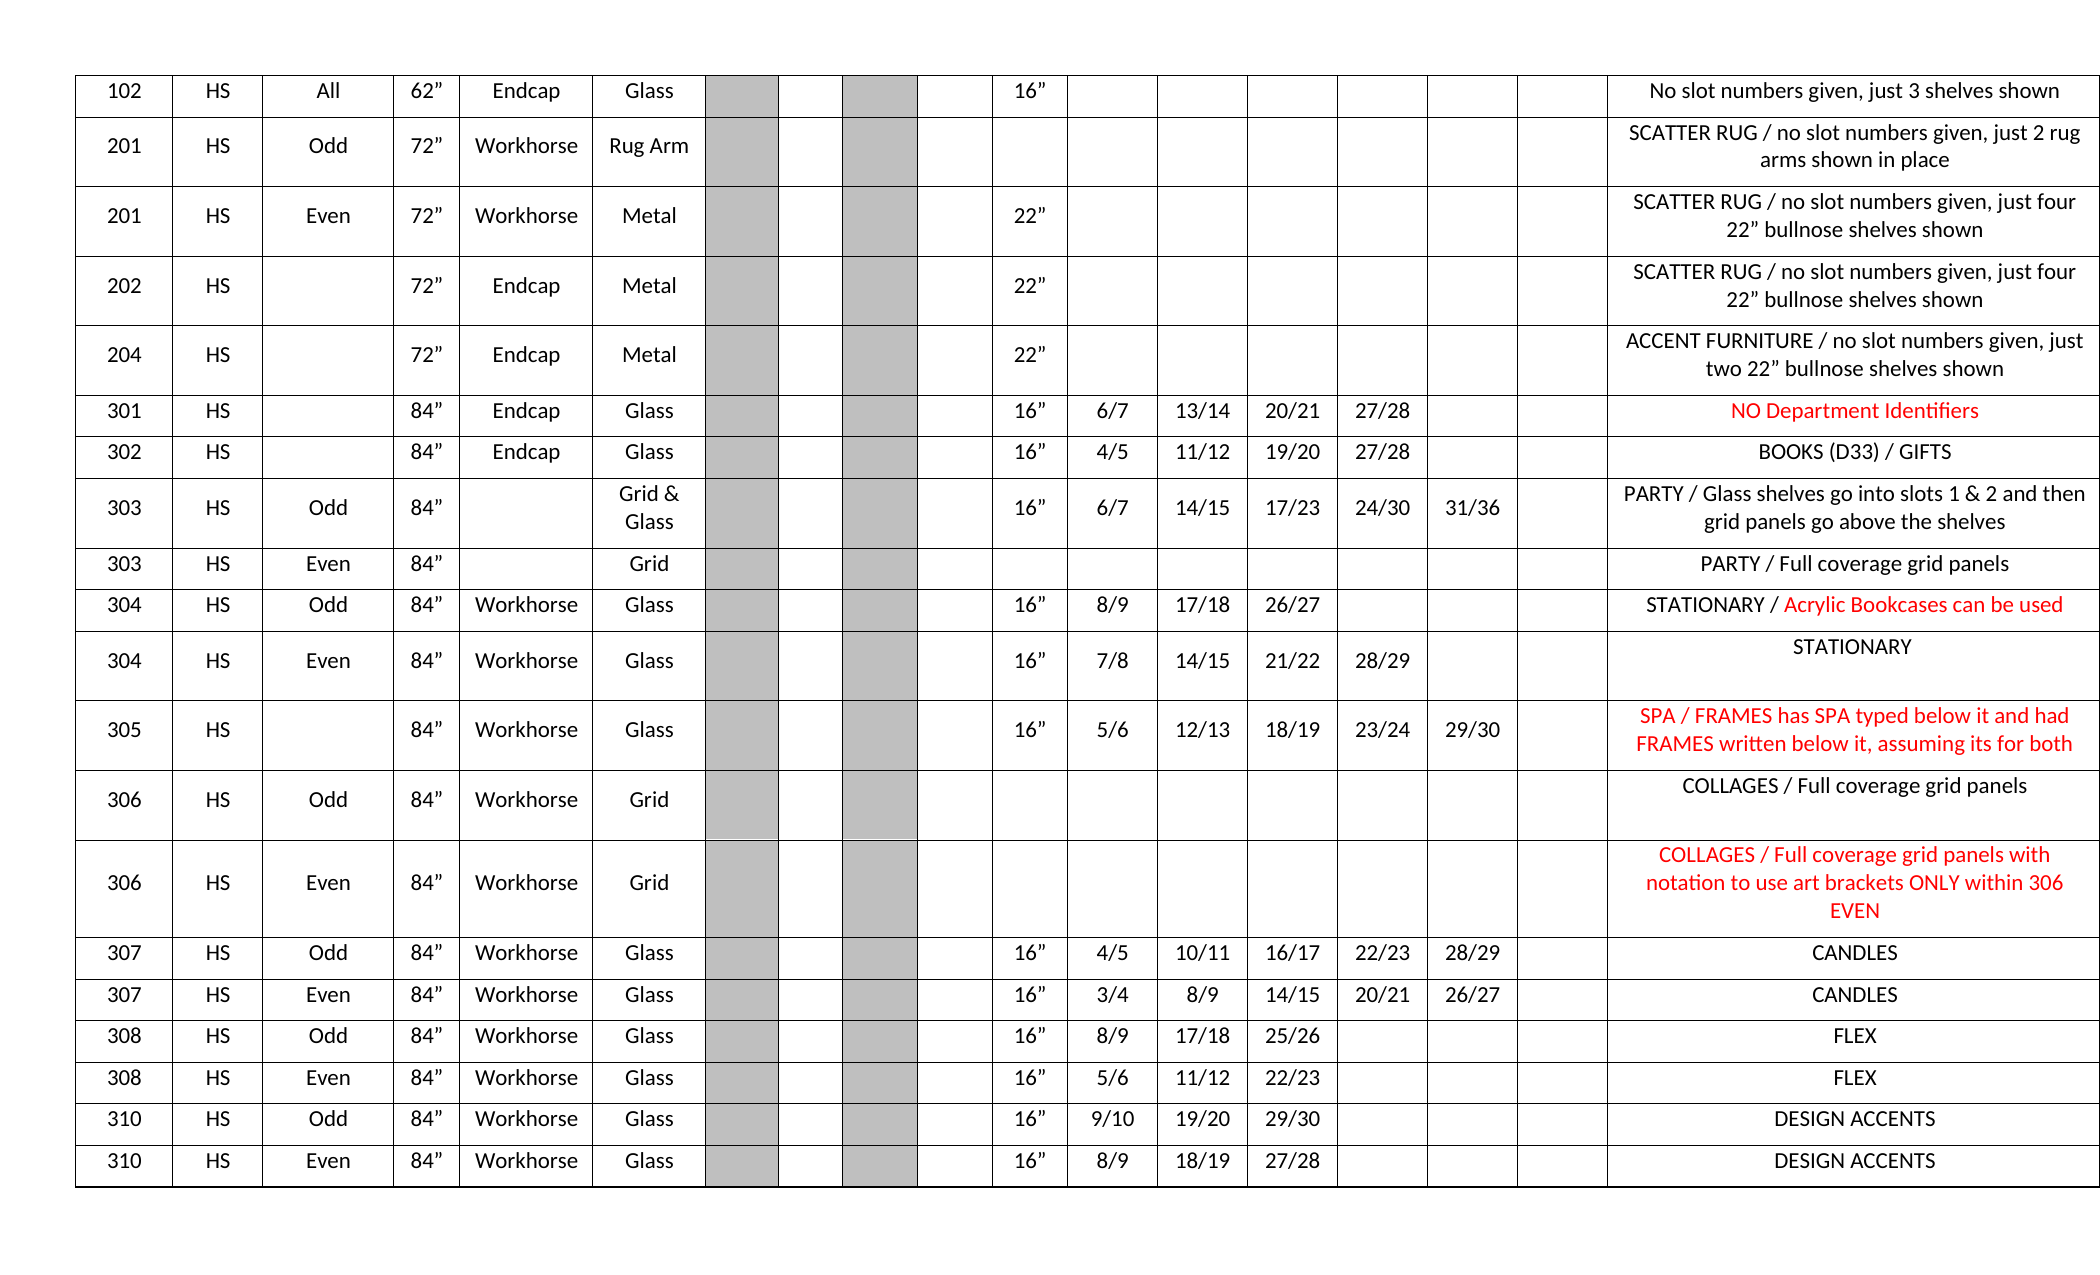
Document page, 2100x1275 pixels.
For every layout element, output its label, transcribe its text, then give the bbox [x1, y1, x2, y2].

table_cell [1248, 549, 1337, 589]
table_cell HS [173, 632, 262, 700]
table_cell Odd [263, 479, 393, 548]
table_cell [843, 980, 917, 1020]
table_cell Grid & Glass [593, 479, 705, 548]
table_cell 29/30 [1428, 701, 1517, 770]
table_cell 22” [993, 187, 1067, 256]
table_cell [1518, 396, 1607, 436]
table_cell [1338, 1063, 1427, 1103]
table_cell 304 [76, 632, 172, 700]
table_cell 306 [76, 771, 172, 839]
table_cell [1338, 326, 1427, 395]
table_cell [706, 396, 778, 436]
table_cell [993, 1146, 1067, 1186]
table_cell [843, 76, 917, 117]
table_cell HS [173, 396, 262, 436]
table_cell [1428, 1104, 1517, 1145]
table_cell [1068, 771, 1157, 839]
table_cell [1068, 326, 1157, 395]
table_cell STATIONARY / Acrylic Bookcases can be used [1608, 590, 2099, 631]
table_cell [918, 326, 992, 395]
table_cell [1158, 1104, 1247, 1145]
table_cell 21/22 [1248, 632, 1337, 700]
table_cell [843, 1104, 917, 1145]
table_cell 204 [76, 326, 172, 395]
table_cell [1518, 187, 1607, 256]
table_cell [1068, 187, 1157, 256]
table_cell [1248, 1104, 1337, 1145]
table_cell SCATTER RUG / no slot numbers given, just 2 rug arms shown in place [1608, 118, 2099, 186]
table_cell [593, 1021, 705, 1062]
table_cell [1518, 326, 1607, 395]
table_cell SCATTER RUG / no slot numbers given, just four 22” bullnose shelves shown [1608, 187, 2099, 256]
table_cell [1068, 257, 1157, 325]
table_cell [918, 841, 992, 937]
table_cell [706, 701, 778, 770]
table_cell [706, 326, 778, 395]
table_cell [779, 590, 842, 631]
table_cell Metal [593, 257, 705, 325]
table_cell [918, 549, 992, 589]
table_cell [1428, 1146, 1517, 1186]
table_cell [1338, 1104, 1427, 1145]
table_cell 102 [76, 76, 172, 117]
table_cell [993, 841, 1067, 937]
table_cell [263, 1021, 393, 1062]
table_cell 4/5 [1068, 437, 1157, 478]
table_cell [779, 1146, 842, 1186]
table_cell [1518, 980, 1607, 1020]
table_cell 27/28 [1338, 396, 1427, 436]
table_cell [1428, 76, 1517, 117]
table_cell 20/21 [1338, 980, 1427, 1020]
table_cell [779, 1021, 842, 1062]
table_cell [460, 549, 592, 589]
table_cell SCATTER RUG / no slot numbers given, just four 22” bullnose shelves shown [1608, 257, 2099, 325]
table_cell HS [173, 326, 262, 395]
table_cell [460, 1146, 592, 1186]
table_cell 72” [394, 326, 459, 395]
table_cell Odd [263, 590, 393, 631]
table_cell Workhorse [460, 590, 592, 631]
table_cell 26/27 [1428, 980, 1517, 1020]
table_cell HS [173, 980, 262, 1020]
table_cell [263, 257, 393, 325]
table_cell [779, 701, 842, 770]
table_cell 201 [76, 187, 172, 256]
table_cell Odd [263, 938, 393, 979]
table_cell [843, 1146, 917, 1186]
table_cell [1518, 479, 1607, 548]
table_cell [779, 396, 842, 436]
table_cell [1518, 118, 1607, 186]
table_cell 304 [76, 590, 172, 631]
table_cell Workhorse [460, 118, 592, 186]
table_cell [1518, 590, 1607, 631]
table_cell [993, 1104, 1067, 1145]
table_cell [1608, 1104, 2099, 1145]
table_cell [263, 326, 393, 395]
table_cell 17/18 [1158, 590, 1247, 631]
table_cell Glass [593, 701, 705, 770]
table_cell PARTY / Glass shelves go into slots 1 & 2 and then grid panels go above the shelves [1608, 479, 2099, 548]
table_cell 303 [76, 549, 172, 589]
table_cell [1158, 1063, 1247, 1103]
table_cell 20/21 [1248, 396, 1337, 436]
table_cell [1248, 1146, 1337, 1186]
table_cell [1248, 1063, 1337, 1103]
table_cell 84” [394, 701, 459, 770]
table_cell [779, 257, 842, 325]
table_cell [843, 257, 917, 325]
table_cell [706, 479, 778, 548]
table_cell [1158, 549, 1247, 589]
table_cell 305 [76, 701, 172, 770]
table_cell 8/9 [1068, 590, 1157, 631]
table_cell HS [173, 479, 262, 548]
table_cell [843, 549, 917, 589]
table_cell 62” [394, 76, 459, 117]
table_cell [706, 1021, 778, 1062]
table_cell Workhorse [460, 980, 592, 1020]
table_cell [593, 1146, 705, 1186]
table_cell 22/23 [1338, 938, 1427, 979]
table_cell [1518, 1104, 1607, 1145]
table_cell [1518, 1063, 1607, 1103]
table_cell [706, 938, 778, 979]
table_cell Endcap [460, 326, 592, 395]
table_cell [779, 187, 842, 256]
table_cell 201 [76, 118, 172, 186]
table_cell [1338, 841, 1427, 937]
table_cell 31/36 [1428, 479, 1517, 548]
table_cell 4/5 [1068, 938, 1157, 979]
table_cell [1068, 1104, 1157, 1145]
table_cell Workhorse [460, 938, 592, 979]
table_cell Even [263, 980, 393, 1020]
table_cell Endcap [460, 76, 592, 117]
table_cell [779, 980, 842, 1020]
table_cell [1068, 841, 1157, 937]
table_cell [843, 479, 917, 548]
table_cell [1518, 257, 1607, 325]
table_cell [918, 980, 992, 1020]
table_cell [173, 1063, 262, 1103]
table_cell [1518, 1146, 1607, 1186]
table_cell 84” [394, 771, 459, 839]
table_cell [1158, 187, 1247, 256]
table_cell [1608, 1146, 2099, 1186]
table_cell CANDLES [1608, 980, 2099, 1020]
table_cell [843, 118, 917, 186]
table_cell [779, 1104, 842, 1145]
table_cell 16” [993, 938, 1067, 979]
table_cell 72” [394, 118, 459, 186]
table_cell [779, 841, 842, 937]
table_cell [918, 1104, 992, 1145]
table_cell STATIONARY [1608, 632, 2099, 700]
table_cell [706, 632, 778, 700]
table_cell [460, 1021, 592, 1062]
table_cell [1428, 841, 1517, 937]
table_cell [779, 437, 842, 478]
table_cell [263, 701, 393, 770]
table_cell [1338, 257, 1427, 325]
table_cell HS [173, 841, 262, 937]
table_cell HS [173, 187, 262, 256]
table_cell HS [173, 938, 262, 979]
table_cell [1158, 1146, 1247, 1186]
table_cell 11/12 [1158, 437, 1247, 478]
table_cell [918, 437, 992, 478]
table_cell [843, 841, 917, 937]
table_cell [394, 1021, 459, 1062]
table_cell [706, 76, 778, 117]
table_cell Even [263, 187, 393, 256]
table_cell Endcap [460, 396, 592, 436]
table_cell [1518, 549, 1607, 589]
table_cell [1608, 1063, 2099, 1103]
table_cell BOOKS (D33) / GIFTS [1608, 437, 2099, 478]
table_cell [1428, 257, 1517, 325]
table_cell [779, 118, 842, 186]
table_cell Glass [593, 396, 705, 436]
table_cell [918, 187, 992, 256]
table_cell 14/15 [1158, 632, 1247, 700]
table_cell [1518, 76, 1607, 117]
table_cell HS [173, 257, 262, 325]
table_cell [706, 771, 778, 839]
table_cell Rug Arm [593, 118, 705, 186]
table_cell HS [173, 590, 262, 631]
table_cell [918, 76, 992, 117]
table_cell 28/29 [1428, 938, 1517, 979]
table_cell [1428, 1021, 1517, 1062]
table_cell [1428, 549, 1517, 589]
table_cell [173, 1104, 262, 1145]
table_cell Glass [593, 590, 705, 631]
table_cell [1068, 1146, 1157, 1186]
table_cell Grid [593, 771, 705, 839]
table_cell 3/4 [1068, 980, 1157, 1020]
table_cell [1158, 771, 1247, 839]
table_cell Workhorse [460, 632, 592, 700]
table_cell [1518, 701, 1607, 770]
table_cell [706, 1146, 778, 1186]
table_cell [843, 701, 917, 770]
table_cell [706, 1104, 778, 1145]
table_cell 16” [993, 590, 1067, 631]
table_cell [1158, 118, 1247, 186]
table_cell 84” [394, 980, 459, 1020]
table_cell 84” [394, 479, 459, 548]
table_cell 12/13 [1158, 701, 1247, 770]
table_cell NO Department Identifiers [1608, 396, 2099, 436]
table_cell [1338, 590, 1427, 631]
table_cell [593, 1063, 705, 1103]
table_cell 306 [76, 841, 172, 937]
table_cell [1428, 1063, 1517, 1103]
table_cell [1518, 437, 1607, 478]
table_cell Odd [263, 118, 393, 186]
table_cell [263, 437, 393, 478]
table_cell [918, 396, 992, 436]
table_cell [843, 326, 917, 395]
table_cell [843, 771, 917, 839]
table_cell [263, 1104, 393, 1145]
table_cell 18/19 [1248, 701, 1337, 770]
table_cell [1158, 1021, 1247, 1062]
table_cell [1428, 590, 1517, 631]
table_cell [1428, 396, 1517, 436]
table_cell HS [173, 76, 262, 117]
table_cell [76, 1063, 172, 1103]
table_cell PARTY / Full coverage grid panels [1608, 549, 2099, 589]
table_cell [1248, 257, 1337, 325]
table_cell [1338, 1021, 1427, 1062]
table_cell 84” [394, 396, 459, 436]
table_cell [843, 938, 917, 979]
table_cell 308 [76, 1021, 172, 1062]
table_cell 84” [394, 841, 459, 937]
table_cell Workhorse [460, 187, 592, 256]
table_cell 14/15 [1158, 479, 1247, 548]
table_cell 5/6 [1068, 701, 1157, 770]
table_cell [779, 326, 842, 395]
table_cell 27/28 [1338, 437, 1427, 478]
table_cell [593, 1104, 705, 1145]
table_cell 202 [76, 257, 172, 325]
table_cell Even [263, 841, 393, 937]
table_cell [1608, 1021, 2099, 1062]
table_cell 22” [993, 326, 1067, 395]
table_cell [706, 980, 778, 1020]
table_cell [1518, 841, 1607, 937]
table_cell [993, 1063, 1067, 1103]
table_cell No slot numbers given, just 3 shelves shown [1608, 76, 2099, 117]
table_cell [1248, 771, 1337, 839]
table_cell [1338, 771, 1427, 839]
table_cell [1068, 118, 1157, 186]
table_cell [779, 938, 842, 979]
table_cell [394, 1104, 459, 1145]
table_cell Endcap [460, 437, 592, 478]
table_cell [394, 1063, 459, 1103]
table_cell [843, 396, 917, 436]
table_cell Glass [593, 632, 705, 700]
table_cell 84” [394, 632, 459, 700]
table_cell HS [173, 1021, 262, 1062]
table_cell [1428, 187, 1517, 256]
table_cell Endcap [460, 257, 592, 325]
table_cell 22” [993, 257, 1067, 325]
table_cell 16” [993, 632, 1067, 700]
table_cell CANDLES [1608, 938, 2099, 979]
table_cell [993, 771, 1067, 839]
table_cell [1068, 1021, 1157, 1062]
table_cell [1158, 257, 1247, 325]
table_cell 23/24 [1338, 701, 1427, 770]
table_cell [843, 437, 917, 478]
table_cell [706, 437, 778, 478]
table_cell [843, 590, 917, 631]
table_cell [706, 118, 778, 186]
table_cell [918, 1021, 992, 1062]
table_cell [1158, 841, 1247, 937]
table_cell All [263, 76, 393, 117]
table_cell [843, 632, 917, 700]
table_cell 14/15 [1248, 980, 1337, 1020]
table_cell HS [173, 701, 262, 770]
table_cell [1518, 632, 1607, 700]
table_cell Glass [593, 938, 705, 979]
table_cell 6/7 [1068, 396, 1157, 436]
table_cell [706, 841, 778, 937]
table_cell [779, 76, 842, 117]
table_cell [1248, 187, 1337, 256]
table_cell [918, 257, 992, 325]
table_cell 10/11 [1158, 938, 1247, 979]
table_cell [1068, 549, 1157, 589]
table_cell 307 [76, 938, 172, 979]
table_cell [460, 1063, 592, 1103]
table_cell [779, 479, 842, 548]
table_cell [993, 549, 1067, 589]
table_cell 84” [394, 437, 459, 478]
table_cell 84” [394, 549, 459, 589]
table_cell Metal [593, 187, 705, 256]
table_cell Odd [263, 771, 393, 839]
table_cell 26/27 [1248, 590, 1337, 631]
table_cell [1248, 841, 1337, 937]
table_cell COLLAGES / Full coverage grid panels with notation to use art brackets ONLY within 306 EVEN [1608, 841, 2099, 937]
table_cell 302 [76, 437, 172, 478]
table_cell 16” [993, 76, 1067, 117]
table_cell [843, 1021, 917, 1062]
table_cell 16” [993, 437, 1067, 478]
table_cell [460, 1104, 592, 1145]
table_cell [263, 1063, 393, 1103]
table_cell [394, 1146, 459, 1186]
table_cell [1158, 76, 1247, 117]
table_cell Workhorse [460, 771, 592, 839]
table_cell [1428, 771, 1517, 839]
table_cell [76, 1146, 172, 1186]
table_cell [779, 771, 842, 839]
table_cell 24/30 [1338, 479, 1427, 548]
table_cell HS [173, 437, 262, 478]
table_cell 16/17 [1248, 938, 1337, 979]
table_cell [1428, 437, 1517, 478]
table_cell HS [173, 549, 262, 589]
table_cell [918, 590, 992, 631]
table_cell 6/7 [1068, 479, 1157, 548]
table_cell Even [263, 549, 393, 589]
table_cell 301 [76, 396, 172, 436]
table_cell Glass [593, 980, 705, 1020]
table_cell [918, 632, 992, 700]
table_cell 16” [993, 701, 1067, 770]
table_cell 307 [76, 980, 172, 1020]
table_cell 84” [394, 590, 459, 631]
table_cell [779, 549, 842, 589]
table_cell [1338, 76, 1427, 117]
table_cell 7/8 [1068, 632, 1157, 700]
table_cell [1248, 118, 1337, 186]
table_cell [706, 549, 778, 589]
table_cell Glass [593, 76, 705, 117]
table_cell [1248, 326, 1337, 395]
table_cell [918, 118, 992, 186]
table_cell [1068, 76, 1157, 117]
table_cell [1248, 76, 1337, 117]
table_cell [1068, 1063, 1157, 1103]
table_cell [918, 701, 992, 770]
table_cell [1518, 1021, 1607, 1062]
table_cell 8/9 [1158, 980, 1247, 1020]
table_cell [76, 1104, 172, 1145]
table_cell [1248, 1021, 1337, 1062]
table_cell [1338, 549, 1427, 589]
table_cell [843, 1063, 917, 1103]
table_cell HS [173, 118, 262, 186]
table_cell [706, 257, 778, 325]
table_cell [1428, 118, 1517, 186]
table_cell [918, 479, 992, 548]
table_cell [706, 590, 778, 631]
table_cell [918, 938, 992, 979]
table_cell [918, 771, 992, 839]
table_cell 303 [76, 479, 172, 548]
table_cell Grid [593, 841, 705, 937]
table_cell 19/20 [1248, 437, 1337, 478]
table_cell [1428, 632, 1517, 700]
table_cell Glass [593, 437, 705, 478]
table_cell 72” [394, 257, 459, 325]
table_cell COLLAGES / Full coverage grid panels [1608, 771, 2099, 839]
table_cell Workhorse [460, 701, 592, 770]
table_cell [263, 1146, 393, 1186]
table_cell HS [173, 771, 262, 839]
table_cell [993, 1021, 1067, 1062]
table_cell [263, 396, 393, 436]
table_cell 28/29 [1338, 632, 1427, 700]
table_cell [460, 479, 592, 548]
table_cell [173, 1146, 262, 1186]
table_cell 84” [394, 938, 459, 979]
table_cell [1518, 771, 1607, 839]
table_cell [1338, 187, 1427, 256]
table_cell [1158, 326, 1247, 395]
table_cell [779, 632, 842, 700]
table_cell 17/23 [1248, 479, 1337, 548]
table_cell 16” [993, 479, 1067, 548]
table_cell [1428, 326, 1517, 395]
table_cell 16” [993, 980, 1067, 1020]
table_cell [993, 118, 1067, 186]
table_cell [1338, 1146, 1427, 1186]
table_cell ACCENT FURNITURE / no slot numbers given, just two 22” bullnose shelves shown [1608, 326, 2099, 395]
table_cell 13/14 [1158, 396, 1247, 436]
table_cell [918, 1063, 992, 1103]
table_cell 16” [993, 396, 1067, 436]
table_cell Metal [593, 326, 705, 395]
table_cell Workhorse [460, 841, 592, 937]
table_cell Grid [593, 549, 705, 589]
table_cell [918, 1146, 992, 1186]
table_cell [843, 187, 917, 256]
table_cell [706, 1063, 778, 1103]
table_cell 72” [394, 187, 459, 256]
table_cell [1338, 118, 1427, 186]
table_cell Even [263, 632, 393, 700]
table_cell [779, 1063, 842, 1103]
table_cell [706, 187, 778, 256]
table_cell SPA / FRAMES has SPA typed below it and had FRAMES written below it, assuming its for both [1608, 701, 2099, 770]
table_cell [1518, 938, 1607, 979]
